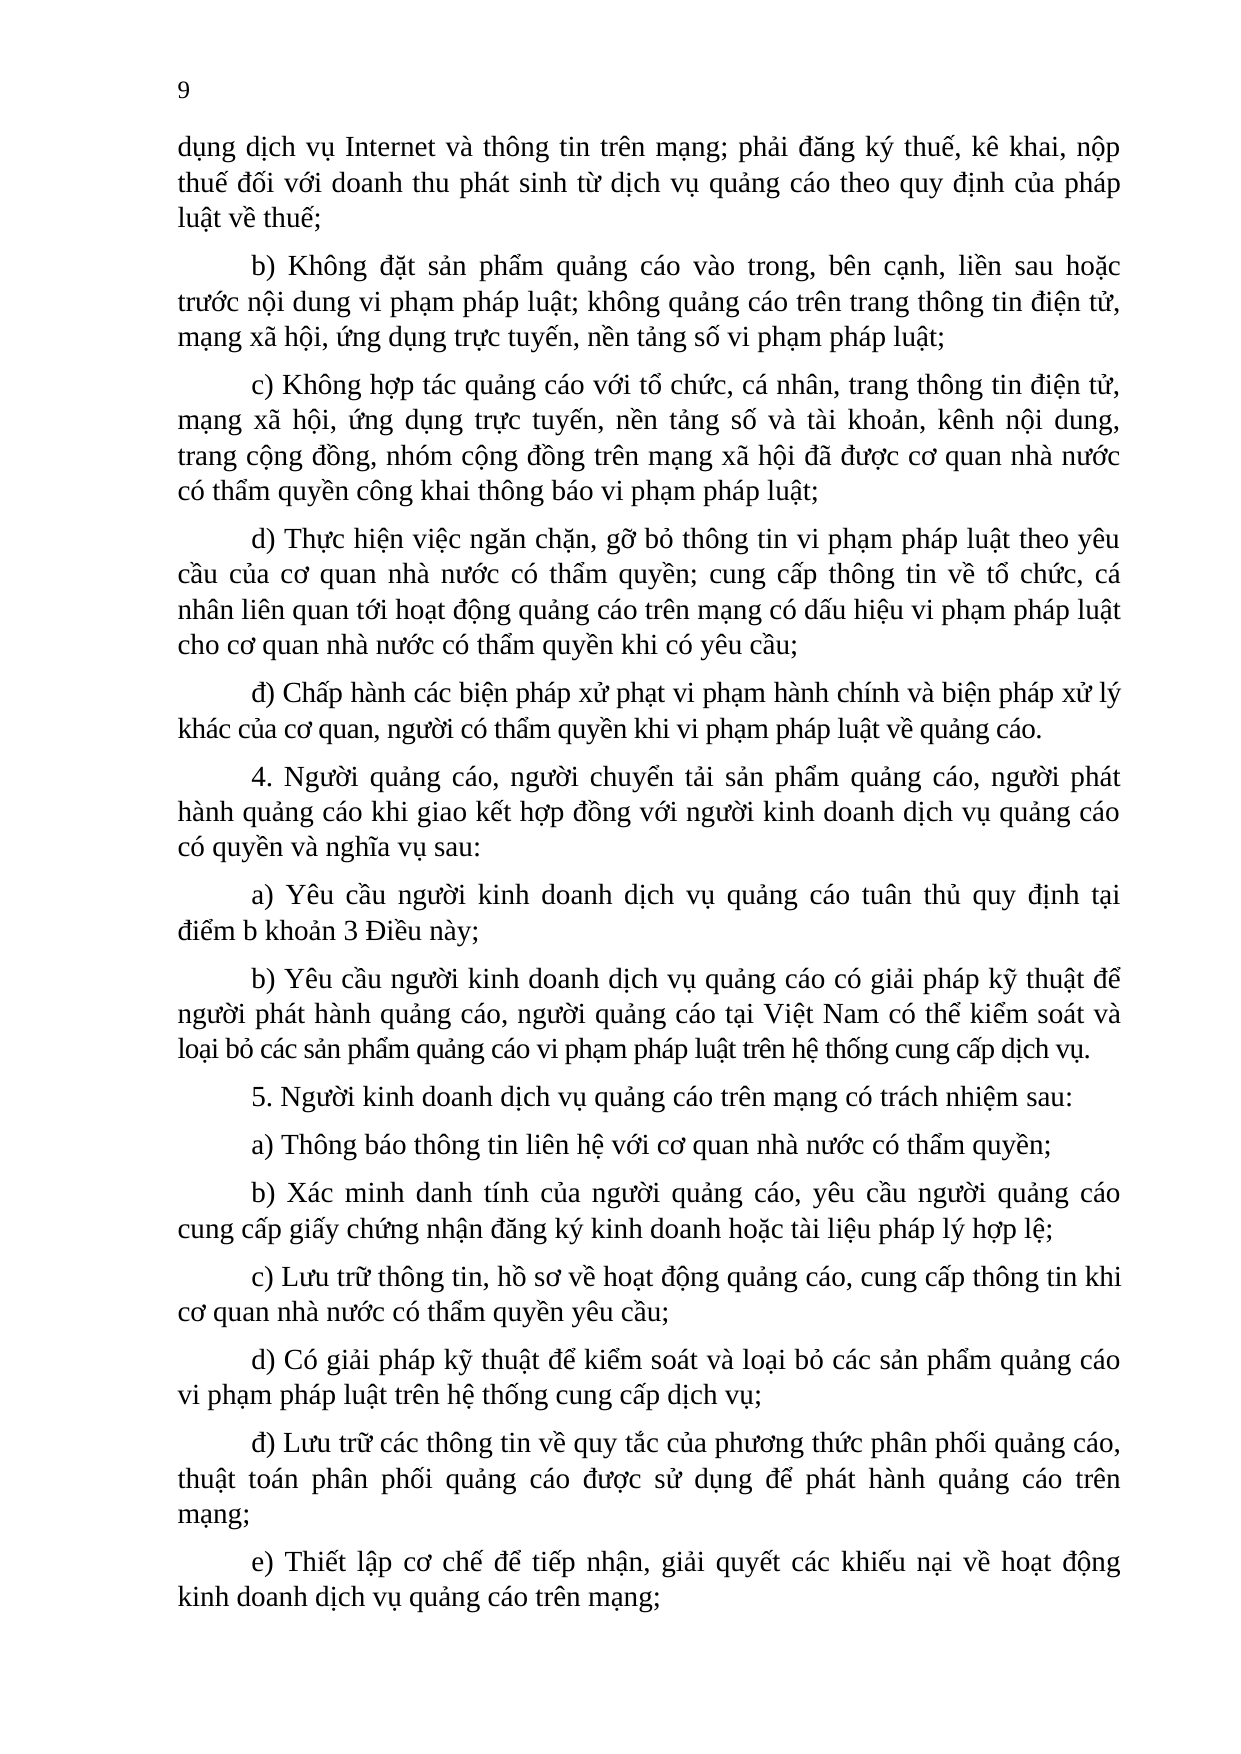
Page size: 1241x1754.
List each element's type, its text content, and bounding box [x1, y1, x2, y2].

text b) Xác minh danh tính của người quảng cáo, yêu cầu người quảng cáo cung cấp giấy chứng nhận đăng ký kinh doanh hoặc tài liệu pháp lý hợp lệ; [177, 1173, 1122, 1244]
text a) Yêu cầu người kinh doanh dịch vụ quảng cáo tuân thủ quy định tại điểm b khoản 3 Điều này; [177, 876, 1122, 946]
text đ) Lưu trữ các thông tin về quy tắc của phương thức phân phối quảng cáo, thuật toán phân phối quảng cáo được sử dụng để phát hành quảng cáo trên mạng; [177, 1423, 1122, 1530]
text d) Thực hiện việc ngăn chặn, gỡ bỏ thông tin vi phạm pháp luật theo yêu cầu của cơ quan nhà nước có thẩm quyền; cung cấp thông tin về tổ chức, cá nhân liên quan tới hoạt động quảng cáo trên mạng có dấu hiệu vi phạm pháp luật cho cơ quan nhà nước có thẩm quyền khi có yêu cầu; [177, 519, 1122, 661]
text c) Không hợp tác quảng cáo với tổ chức, cá nhân, trang thông tin điện tử, mạng xã hội, ứng dụng trực tuyến, nền tảng số và tài khoản, kênh nội dung, trang cộng đồng, nhóm cộng đồng trên mạng xã hội đã được cơ quan nhà nước có thẩm quyền công khai thông báo vi phạm pháp luật; [177, 365, 1122, 507]
text b) Yêu cầu người kinh doanh dịch vụ quảng cáo có giải pháp kỹ thuật để người phát hành quảng cáo, người quảng cáo tại Việt Nam có thể kiểm soát và loại bỏ các sản phẩm quảng cáo vi phạm pháp luật trên hệ thống cung cấp dịch vụ. [177, 959, 1122, 1065]
text c) Lưu trữ thông tin, hồ sơ về hoạt động quảng cáo, cung cấp thông tin khi cơ quan nhà nước có thẩm quyền yêu cầu; [177, 1257, 1122, 1328]
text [177, 128, 1122, 234]
text e) Thiết lập cơ chế để tiếp nhận, giải quyết các khiếu nại về hoạt động kinh doanh dịch vụ quảng cáo trên mạng; [177, 1542, 1122, 1613]
text 5. Người kinh doanh dịch vụ quảng cáo trên mạng có trách nhiệm sau: [177, 1078, 1122, 1113]
text d) Có giải pháp kỹ thuật để kiểm soát và loại bỏ các sản phẩm quảng cáo vi phạm pháp luật trên hệ thống cung cấp dịch vụ; [177, 1340, 1122, 1411]
text b) Không đặt sản phẩm quảng cáo vào trong, bên cạnh, liền sau hoặc trước nội dung vi phạm pháp luật; không quảng cáo trên trang thông tin điện tử, mạng xã hội, ứng dụng trực tuyến, nền tảng số vi phạm pháp luật; [177, 246, 1122, 353]
text a) Thông báo thông tin liên hệ với cơ quan nhà nước có thẩm quyền; [177, 1126, 1122, 1161]
text đ) Chấp hành các biện pháp xử phạt vi phạm hành chính và biện pháp xử lý khác của cơ quan, người có thẩm quyền khi vi phạm pháp luật về quảng cáo. [177, 673, 1122, 744]
text 4. Người quảng cáo, người chuyển tải sản phẩm quảng cáo, người phát hành quảng cáo khi giao kết hợp đồng với người kinh doanh dịch vụ quảng cáo có quyền và nghĩa vụ sau: [177, 757, 1122, 863]
